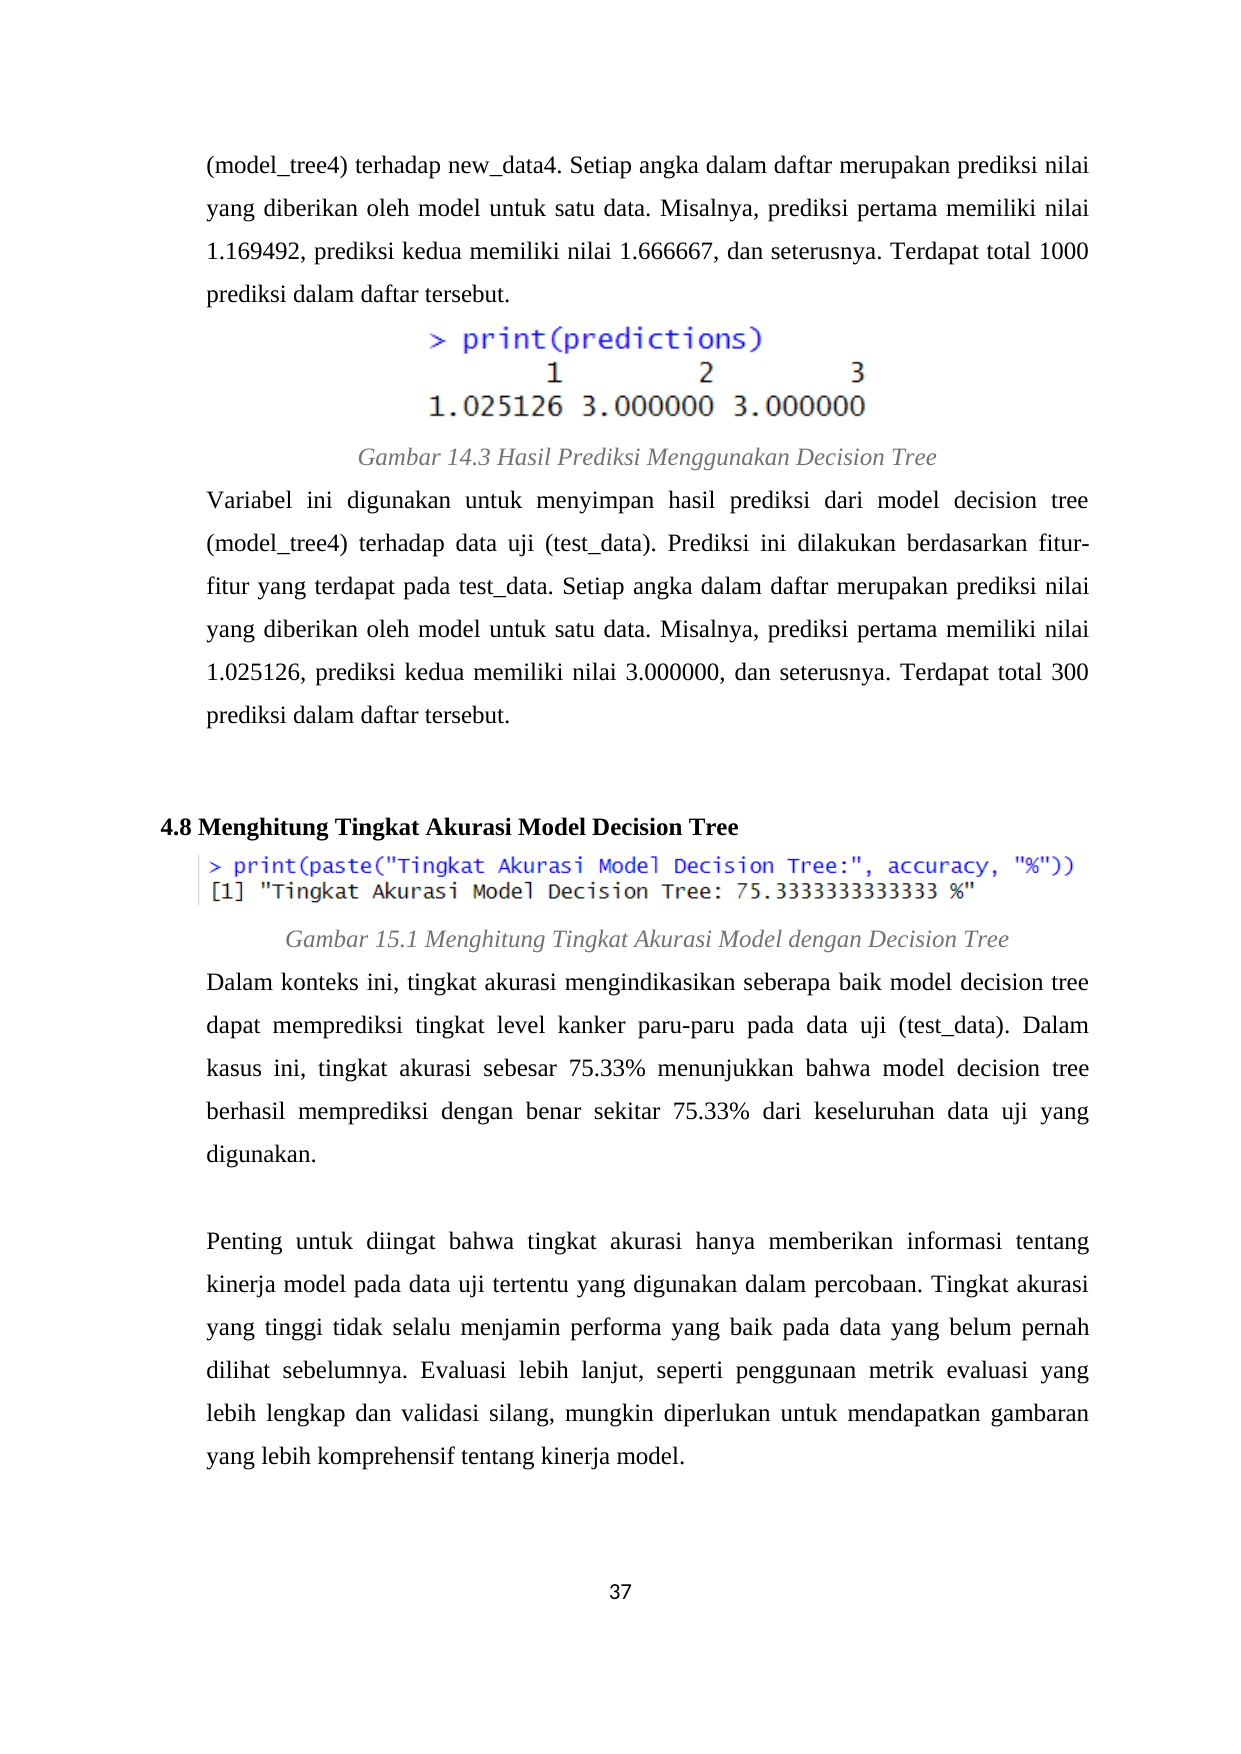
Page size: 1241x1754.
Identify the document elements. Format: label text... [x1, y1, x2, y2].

text Gambar 15.1 Menghitung Tingkat Akurasi Model dengan Decision Tree [206, 924, 1090, 953]
text Gambar 14.3 Hasil Prediksi Menggunakan Decision Tree [206, 442, 1090, 471]
picture [197, 855, 1106, 905]
picture [422, 322, 874, 428]
text Variabel ini digunakan untuk menyimpan hasil prediksi dari model decision tree (model_tree4) terhadap data uji (test_data). Prediksi ini dilakukan berdasarkan fitur-fitur yang terdapat pada test_data. Setiap angka dalam daftar merupakan prediksi nilai yang diberikan oleh model untuk satu data. Misalnya, prediksi pertama memiliki nilai 1.025126, prediksi kedua memiliki nilai 3.000000, dan seterusnya. Terdapat total 300 prediksi dalam daftar tersebut. [206, 485, 1090, 729]
subtitle Menghitung Tingkat Akurasi Model Decision Tree [160, 812, 1090, 841]
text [206, 150, 1090, 308]
text Penting untuk diingat bahwa tingkat akurasi hanya memberikan informasi tentang kinerja model pada data uji tertentu yang digunakan dalam percobaan. Tingkat akurasi yang tinggi tidak selalu menjamin performa yang baik pada data yang belum pernah dilihat sebelumnya. Evaluasi lebih lanjut, seperti penggunaan metrik evaluasi yang lebih lengkap dan validasi silang, mungkin diperlukan untuk mendapatkan gambaran yang lebih komprehensif tentang kinerja model. [206, 1226, 1090, 1470]
text Dalam konteks ini, tingkat akurasi mengindikasikan seberapa baik model decision tree dapat memprediksi tingkat level kanker paru-paru pada data uji (test_data). Dalam kasus ini, tingkat akurasi sebesar 75.33% menunjukkan bahwa model decision tree berhasil memprediksi dengan benar sekitar 75.33% dari keseluruhan data uji yang digunakan. [206, 967, 1090, 1168]
